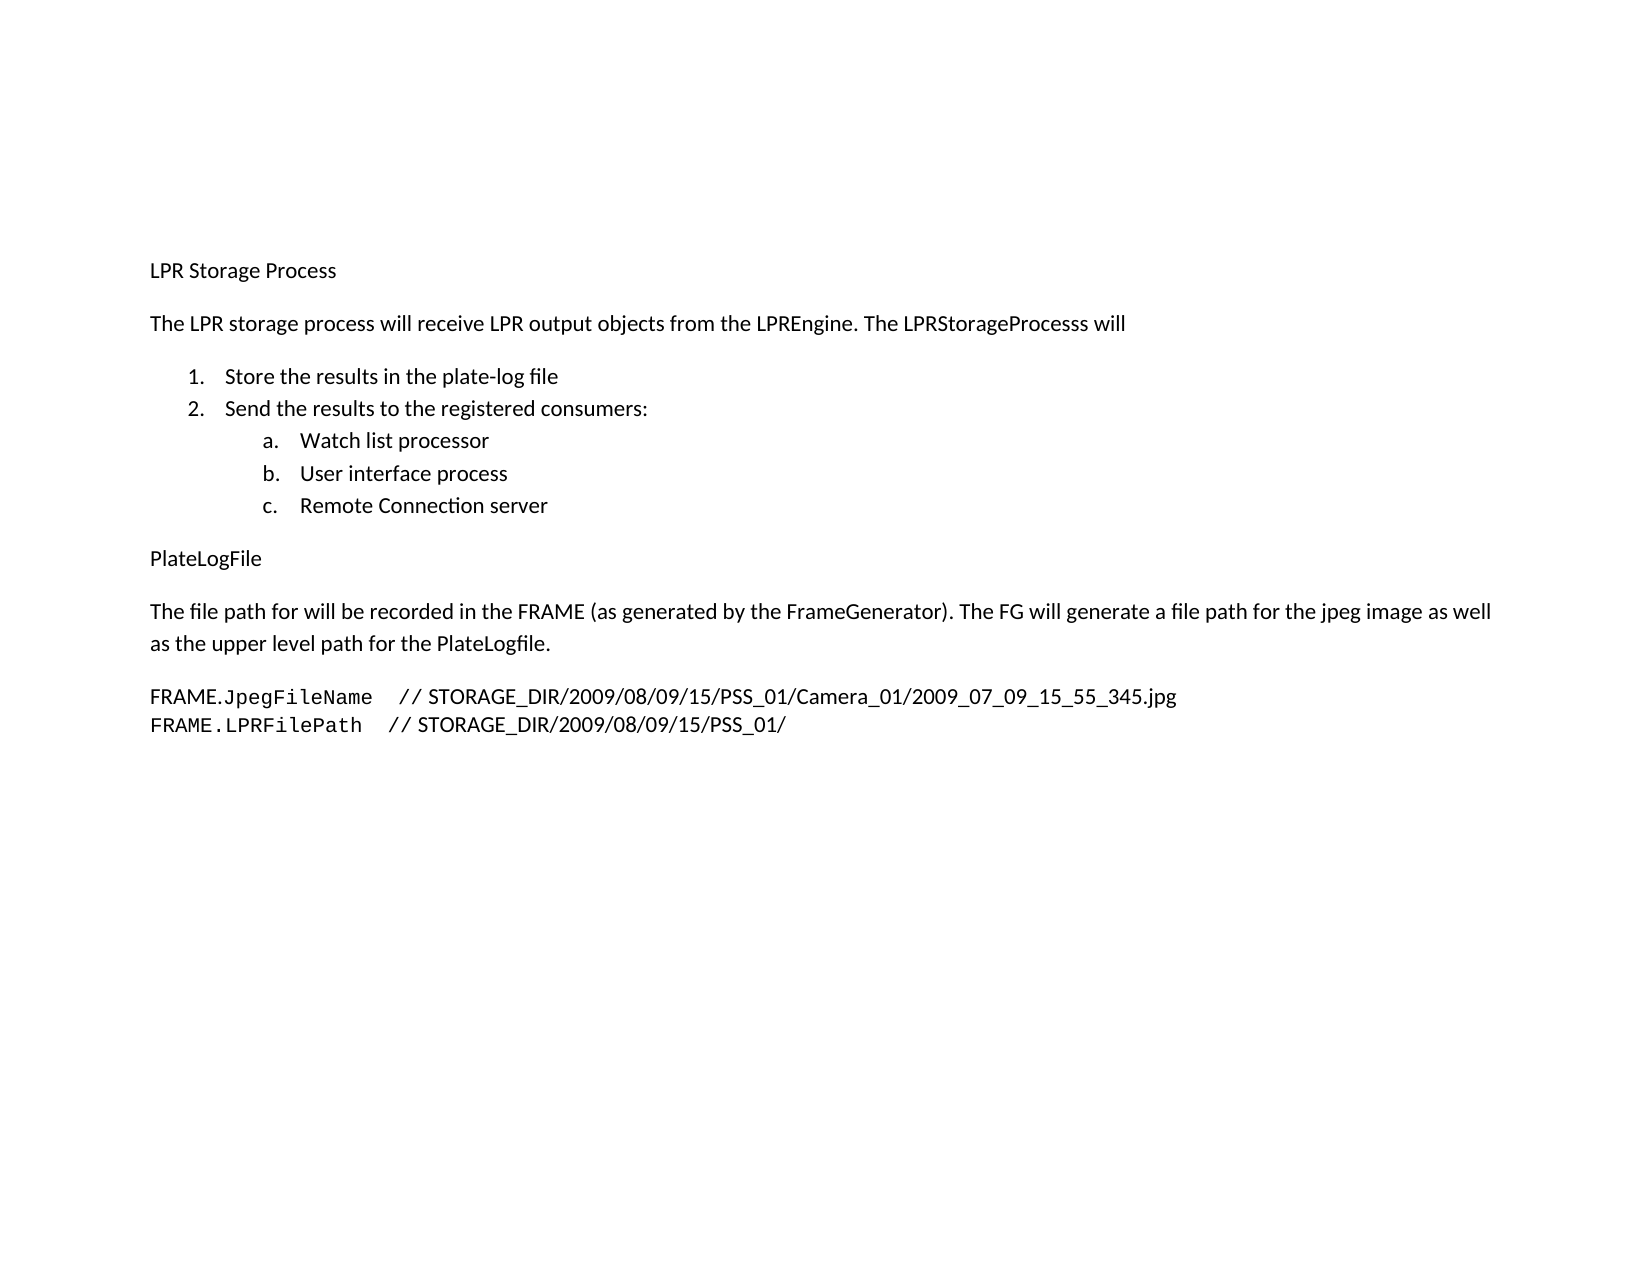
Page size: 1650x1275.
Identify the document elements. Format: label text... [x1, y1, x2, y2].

list Watch list processor [262, 426, 1500, 454]
text FRAME.JpegFileName // STORAGE_DIR/2009/08/09/15/PSS_01/Camera_01/2009_07_09_15_55_345.jpg [150, 682, 1500, 711]
list Store the results in the plate-log file [187, 362, 1500, 390]
list User interface process [262, 459, 1500, 487]
text PlateLogFile [150, 544, 1500, 572]
list Remote Connection server [262, 491, 1500, 519]
text The LPR storage process will receive LPR output objects from the LPREngine. The LPRStorageProcesss will [150, 309, 1500, 337]
list Send the results to the registered consumers: [187, 394, 1500, 422]
text FRAME.LPRFilePath // STORAGE_DIR/2009/08/09/15/PSS_01/ [150, 711, 1500, 739]
text The file path for will be recorded in the FRAME (as generated by the FrameGenerator). The FG will generate a file path for the jpeg image as well as the upper level path for the PlateLogfile. [150, 597, 1500, 657]
text LPR Storage Process [150, 256, 1500, 284]
